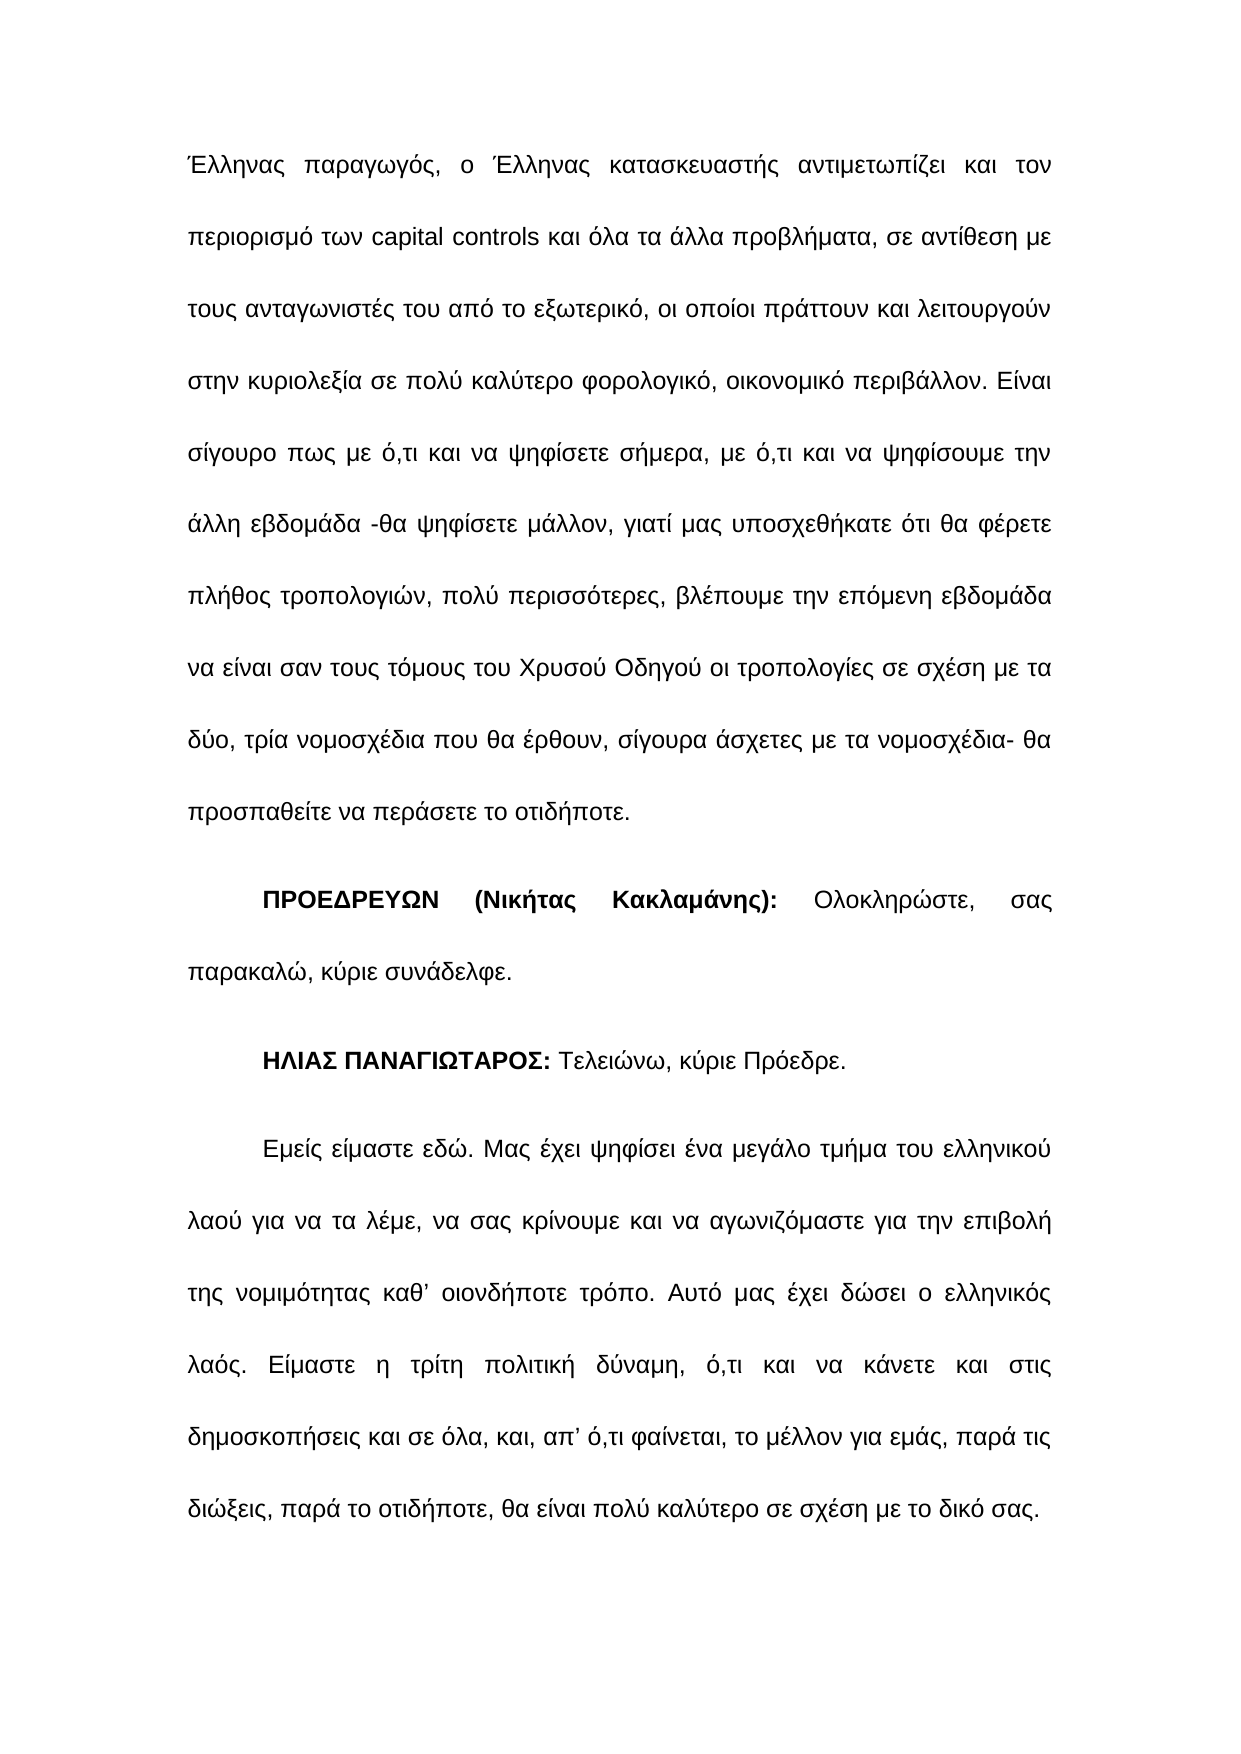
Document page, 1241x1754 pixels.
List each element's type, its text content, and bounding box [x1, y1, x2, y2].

text ΠΡΟΕΔΡΕΥΩΝ (Νικήτας Κακλαμάνης): Ολοκληρώστε, σας παρακαλώ, κύριε συνάδελφε. [187, 885, 1053, 986]
text Εμείς είμαστε εδώ. Μας έχει ψηφίσει ένα μεγάλο τμήμα του ελληνικού λαού για να τα λέμε, να σας κρίνουμε και να αγωνιζόμαστε για την επιβολή της νομιμότητας καθ’ οιονδήποτε τρόπο. Αυτό μας έχει δώσει ο ελληνικός λαός. Είμαστε η τρίτη πολιτική δύναμη, ό,τι και να κάνετε και στις δημοσκοπήσεις και σε όλα, και, απ’ ό,τι φαίνεται, το μέλλον για εμάς, παρά τις διώξεις, παρά το οτιδήποτε, θα είναι πολύ καλύτερο σε σχέση με το δικό σας. [187, 1134, 1053, 1522]
text ΗΛΙΑΣ ΠΑΝΑΓΙΩΤΑΡΟΣ: Τελειώνω, κύριε Πρόεδρε. [187, 1046, 1053, 1074]
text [187, 150, 1053, 826]
